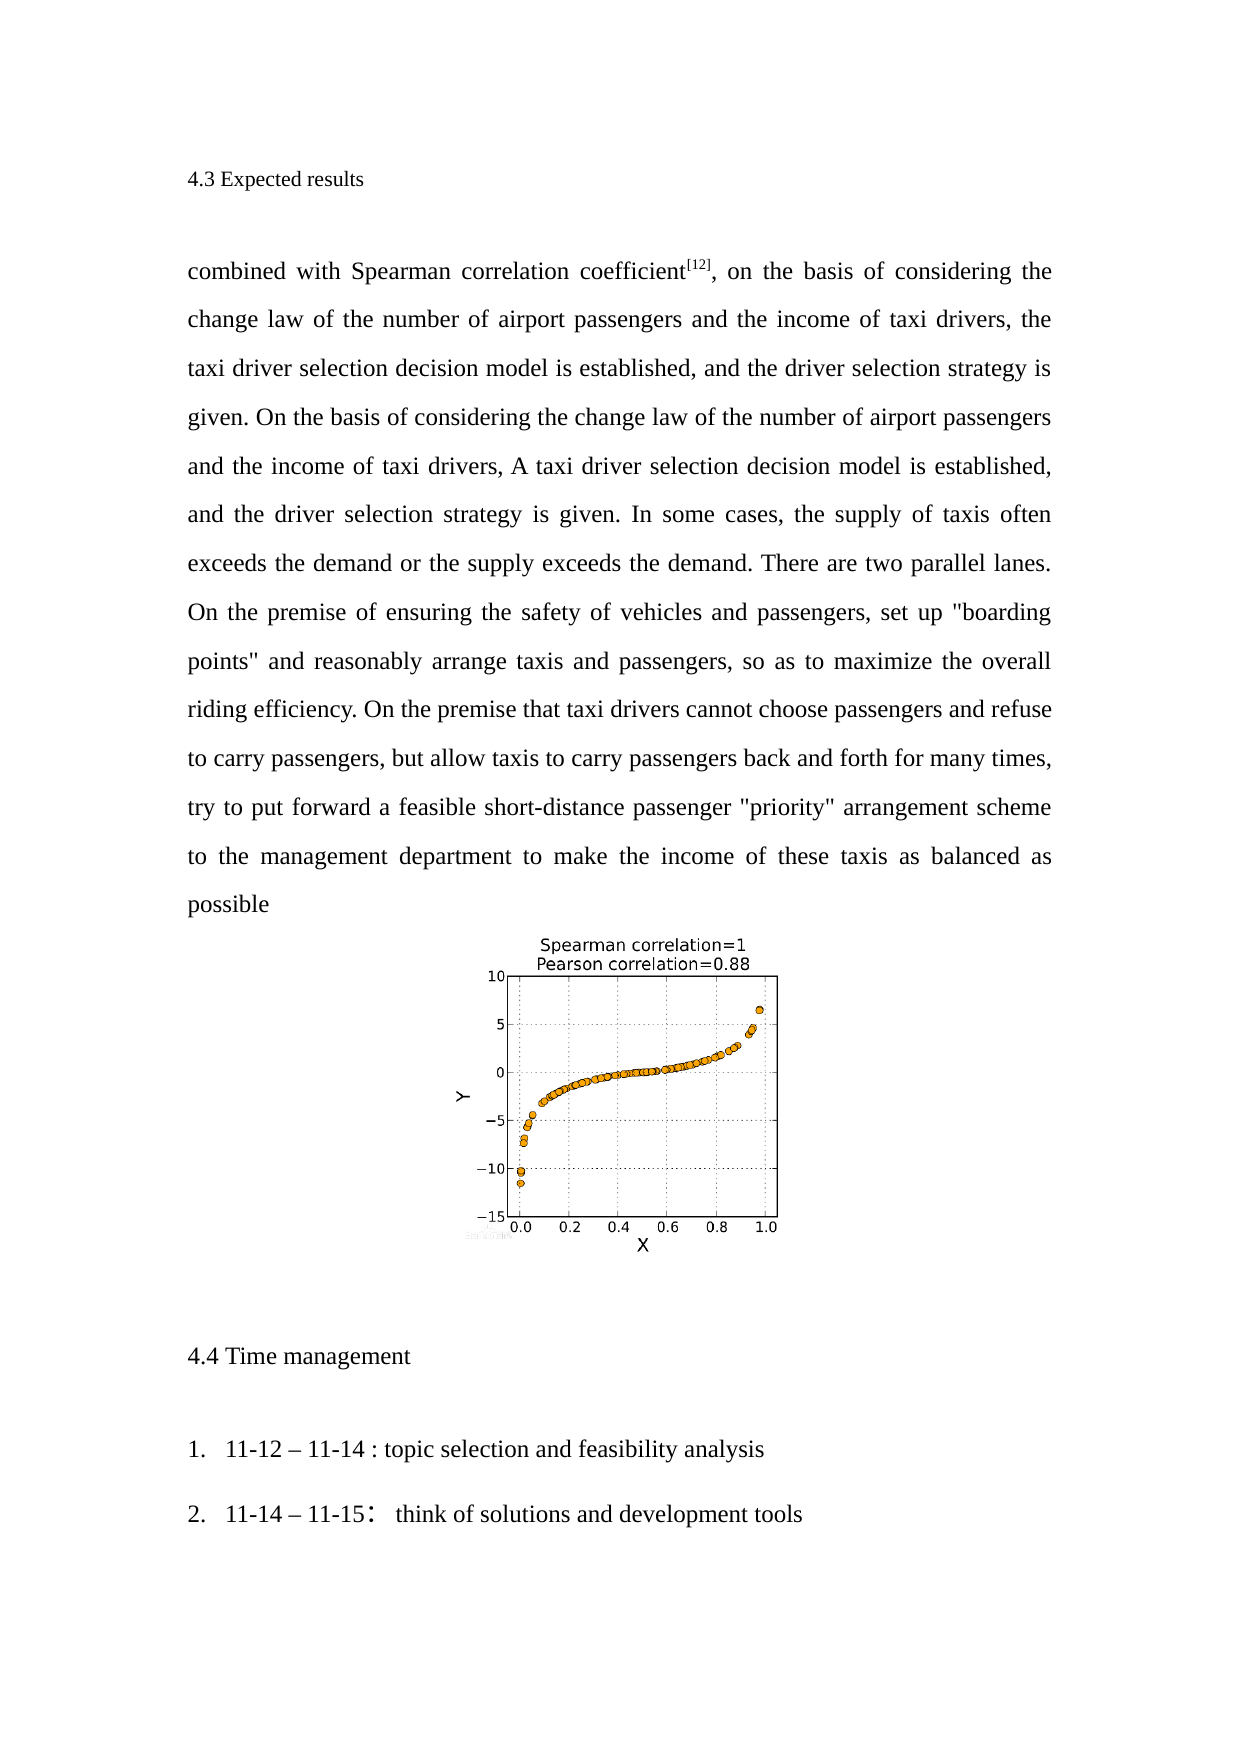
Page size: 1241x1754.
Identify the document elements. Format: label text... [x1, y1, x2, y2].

list 11-14 – 11-15： think of solutions and development tools [187, 1479, 1053, 1544]
list 11-12 – 11-14 : topic selection and feasibility analysis [187, 1433, 1053, 1465]
text combined with Spearman correlation coefficient[12], on the basis of considering the change law of the number of airport passengers and the income of taxi drivers, the taxi driver selection decision model is established, and the driver selection strategy is given. On the basis of considering the change law of the number of airport passengers and the income of taxi drivers, A taxi driver selection decision model is established, and the driver selection strategy is given. In some cases, the supply of taxis often exceeds the demand or the supply exceeds the demand. There are two parallel lanes. On the premise of ensuring the safety of vehicles and passengers, set up "boarding points" and reasonably arrange taxis and passengers, so as to maximize the overall riding efficiency. On the premise that taxi drivers cannot choose passengers and refuse to carry passengers, but allow taxis to carry passengers back and forth for many times, try to put forward a feasible short-distance passenger "priority" arrangement scheme to the management department to make the income of these taxis as balanced as possible [187, 254, 1053, 920]
list Time management [187, 1339, 1053, 1371]
picture [450, 934, 787, 1254]
text 4.3 Expected results [187, 162, 1053, 194]
